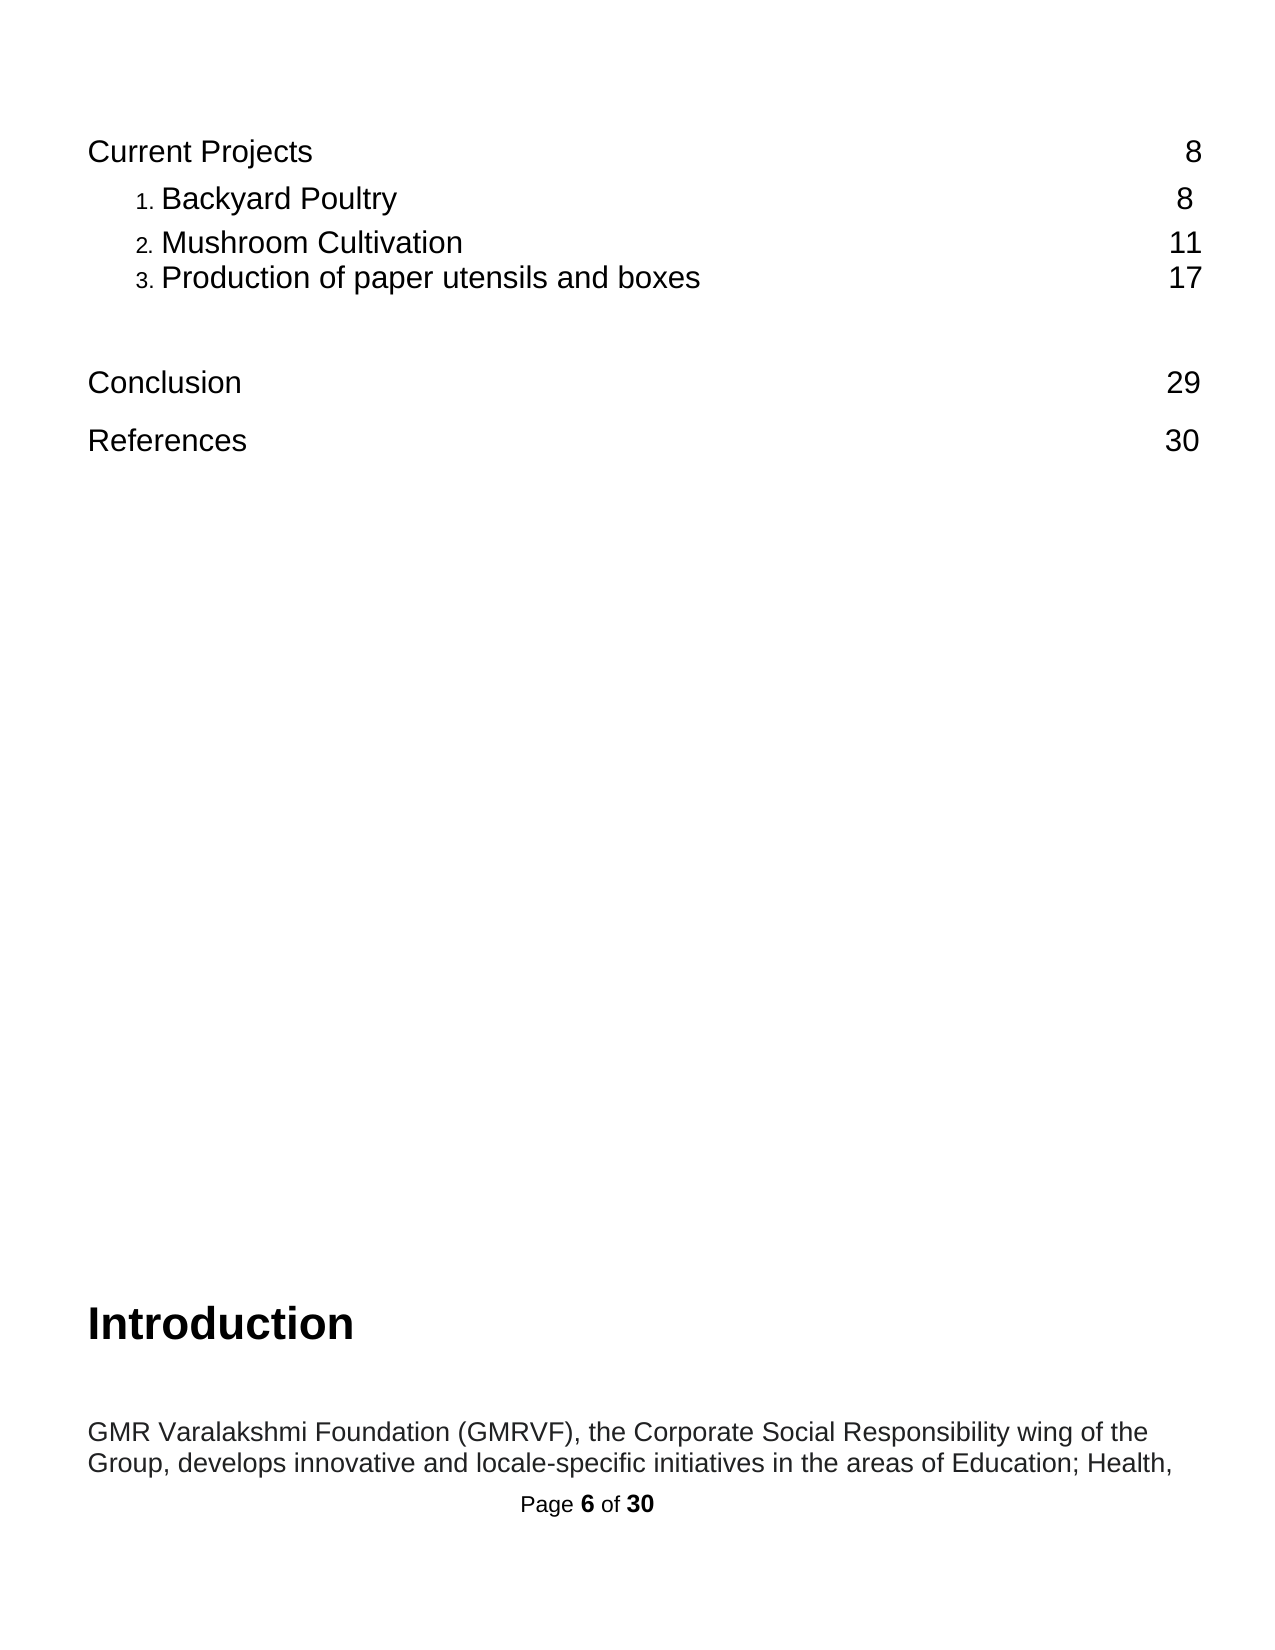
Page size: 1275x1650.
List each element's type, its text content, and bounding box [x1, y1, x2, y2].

text Introduction [87, 1296, 1208, 1349]
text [87, 1416, 1208, 1479]
